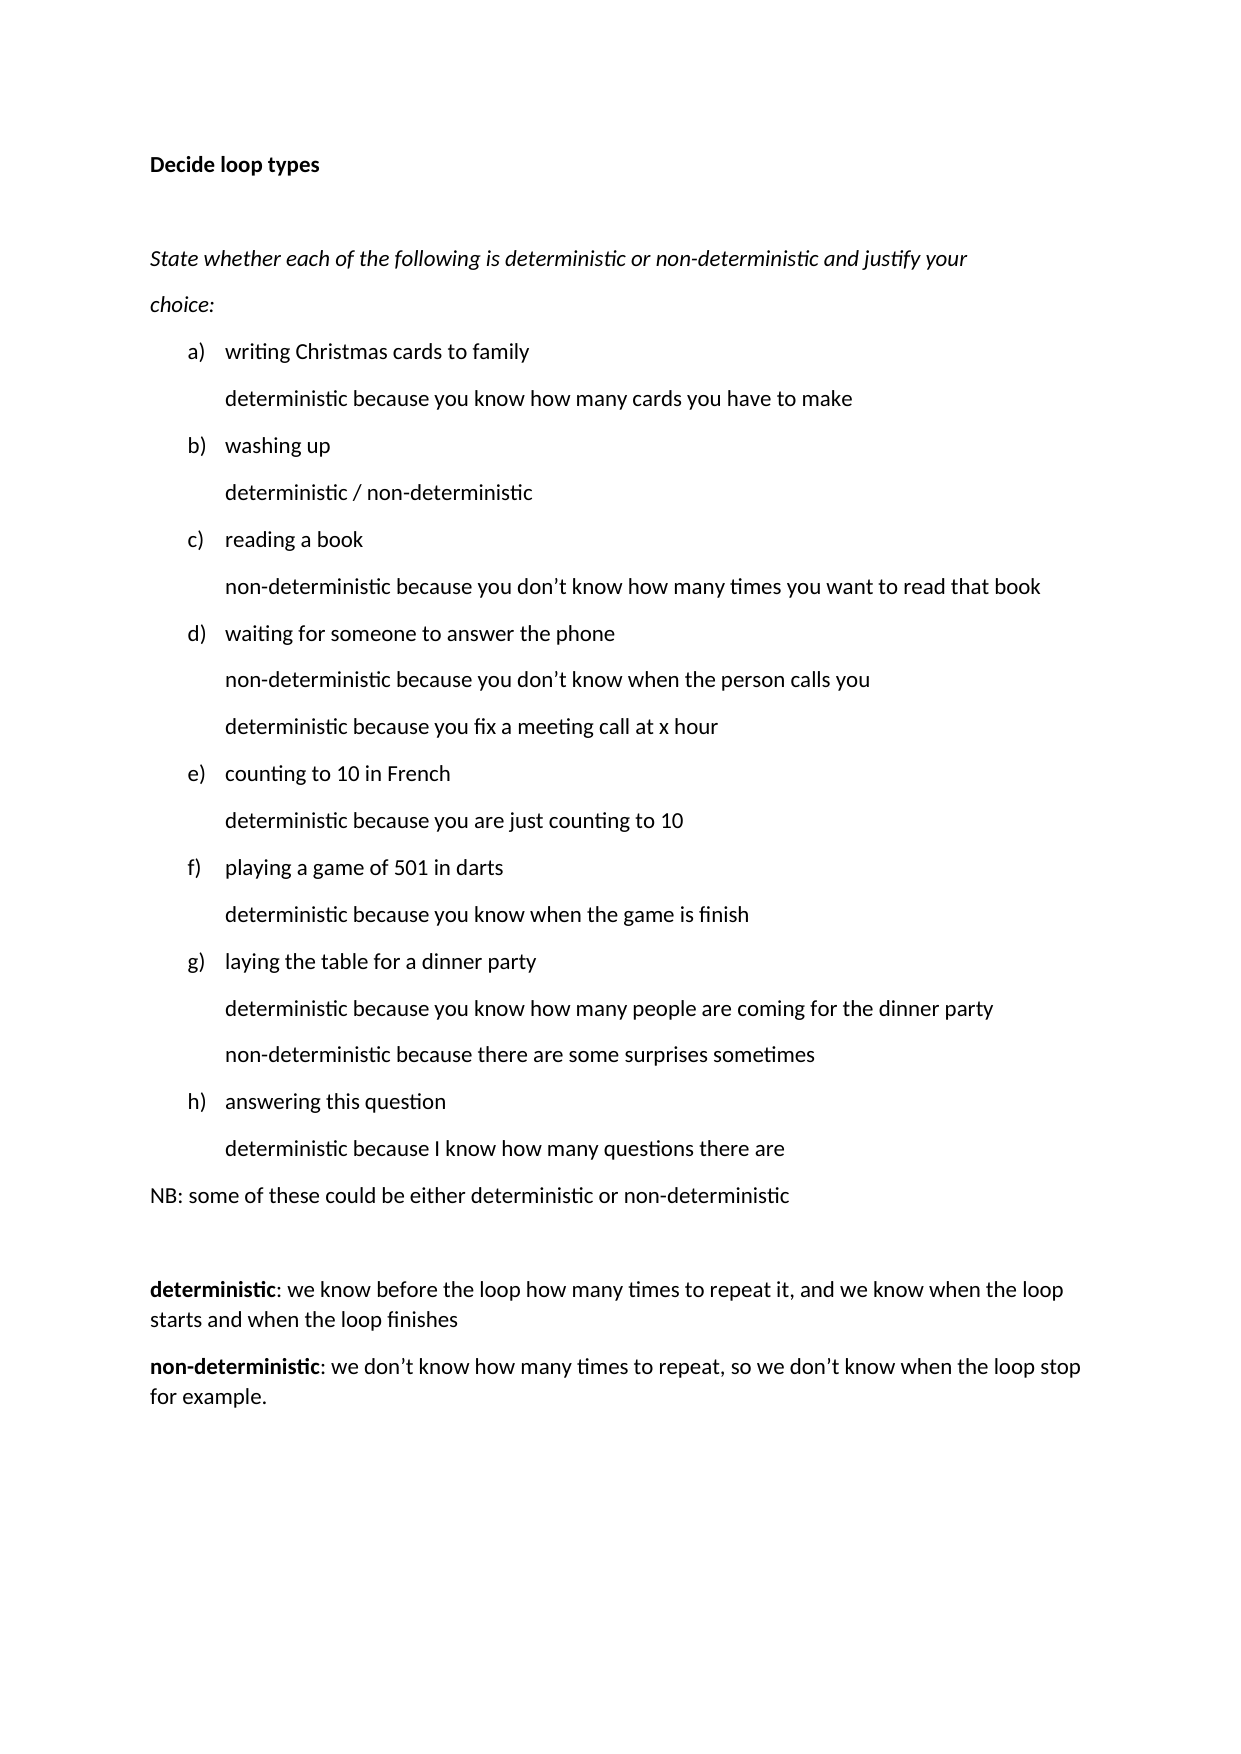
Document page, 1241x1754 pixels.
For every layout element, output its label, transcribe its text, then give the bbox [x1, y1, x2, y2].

list playing a game of 501 in darts [187, 853, 1090, 881]
text deterministic because you are just counting to 10 [225, 806, 1090, 834]
text deterministic because you fix a meeting call at x hour [225, 712, 1090, 741]
text deterministic because you know how many people are coming for the dinner party [225, 994, 1090, 1022]
text deterministic because you know when the game is finish [225, 900, 1090, 928]
list reading a book [187, 525, 1090, 553]
text deterministic: we know before the loop how many times to repeat it, and we know when the loop starts and when the loop finishes [150, 1275, 1090, 1333]
text non-deterministic because there are some surprises sometimes [225, 1041, 1090, 1069]
text non-deterministic: we don’t know how many times to repeat, so we don’t know when the loop stop for example. [150, 1352, 1090, 1410]
list washing up [187, 431, 1090, 459]
text choice: [150, 291, 1090, 319]
list laying the table for a dinner party [187, 947, 1090, 975]
text State whether each of the following is deterministic or non-deterministic and justify your [150, 244, 1090, 272]
list writing Christmas cards to family [187, 337, 1090, 366]
list answering this question [187, 1087, 1090, 1116]
text non-deterministic because you don’t know when the person calls you [225, 666, 1090, 694]
text NB: some of these could be either deterministic or non-deterministic [150, 1181, 1090, 1209]
text Decide loop types [150, 150, 1090, 178]
list waiting for someone to answer the phone [187, 619, 1090, 647]
text non-deterministic because you don’t know how many times you want to read that book [225, 572, 1090, 600]
text deterministic because you know how many cards you have to make [225, 384, 1090, 412]
text deterministic / non-deterministic [225, 478, 1090, 506]
text deterministic because I know how many questions there are [225, 1134, 1090, 1162]
list counting to 10 in French [187, 759, 1090, 787]
